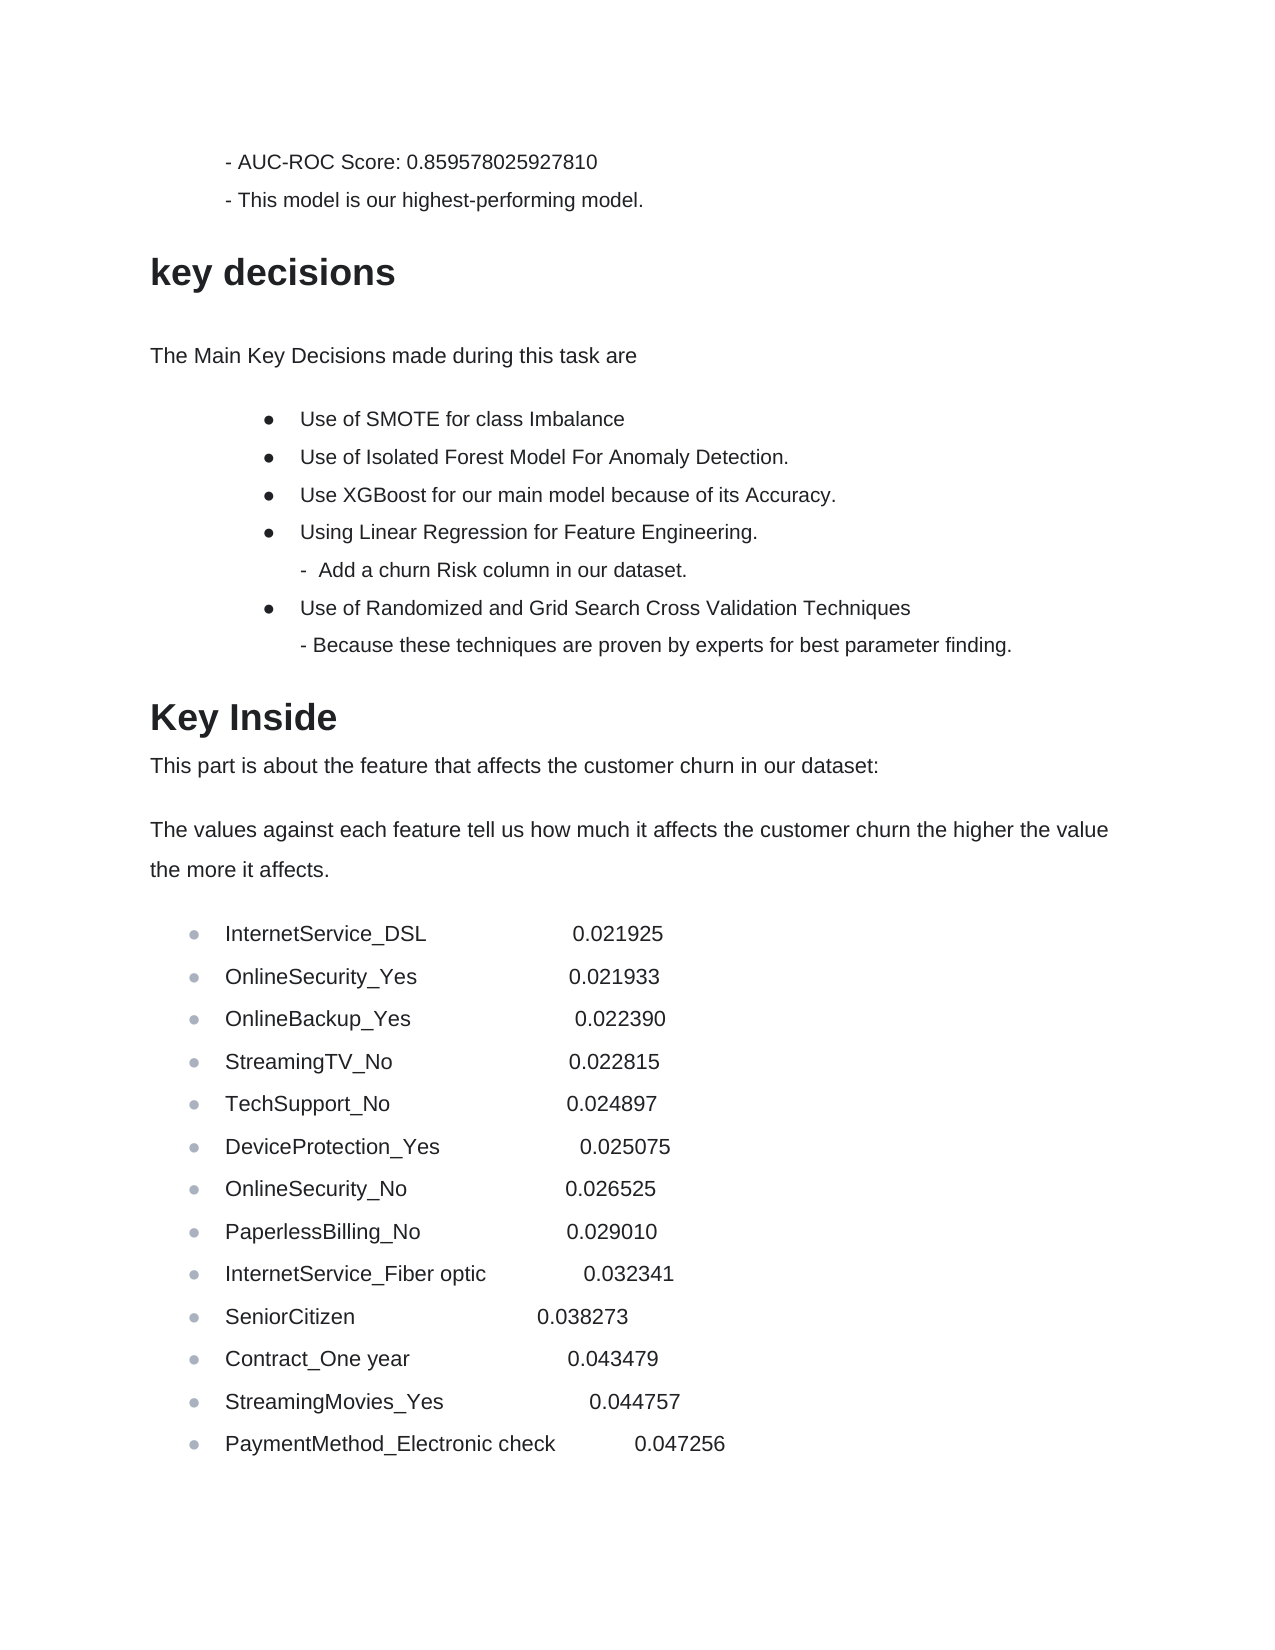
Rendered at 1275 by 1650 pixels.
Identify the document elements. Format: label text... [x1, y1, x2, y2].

list PaymentMethod_Electronic check 0.047256 [187, 1431, 1125, 1458]
list OnlineSecurity_No 0.026525 [187, 1176, 1125, 1203]
list SeniorCitizen 0.038273 [187, 1304, 1125, 1331]
list Contract_One year 0.043479 [187, 1346, 1125, 1373]
list OnlineSecurity_Yes 0.021933 [187, 964, 1125, 991]
list InternetService_DSL 0.021925 [187, 921, 1125, 948]
list InternetService_Fiber optic 0.032341 [187, 1261, 1125, 1288]
text key decisions [150, 250, 1125, 293]
list Use of Isolated Forest Model For Anomaly Detection. [262, 445, 1125, 469]
list TechSupport_No 0.024897 [187, 1091, 1125, 1118]
list PaperlessBilling_No 0.029010 [187, 1219, 1125, 1246]
list Use of SMOTE for class Imbalance [262, 407, 1125, 431]
list StreamingMovies_Yes 0.044757 [187, 1389, 1125, 1416]
list DeviceProtection_Yes 0.025075 [187, 1134, 1125, 1161]
list Using Linear Regression for Feature Engineering. - Add a churn Risk column in our dataset. [262, 520, 1125, 582]
list Use of Randomized and Grid Search Cross Validation Techniques - Because these techniques are proven by experts for best parameter finding. [262, 595, 1125, 657]
text The Main Key Decisions made during this task are [150, 343, 1125, 368]
list Use XGBoost for our main model because of its Accuracy. [262, 482, 1125, 506]
text Key Inside This part is about the feature that affects the customer churn in our dataset: [150, 696, 1125, 778]
list OnlineBackup_Yes 0.022390 [187, 1006, 1125, 1033]
text The values against each feature tell us how much it affects the customer churn the higher the value the more it affects. [150, 817, 1125, 882]
list XGBoost - Accuracy: 0.8606965174129353 - AUC-ROC Score: 0.859578025927810 - This model is our highest-performing model. [187, 150, 1125, 212]
list StreamingTV_No 0.022815 [187, 1049, 1125, 1076]
